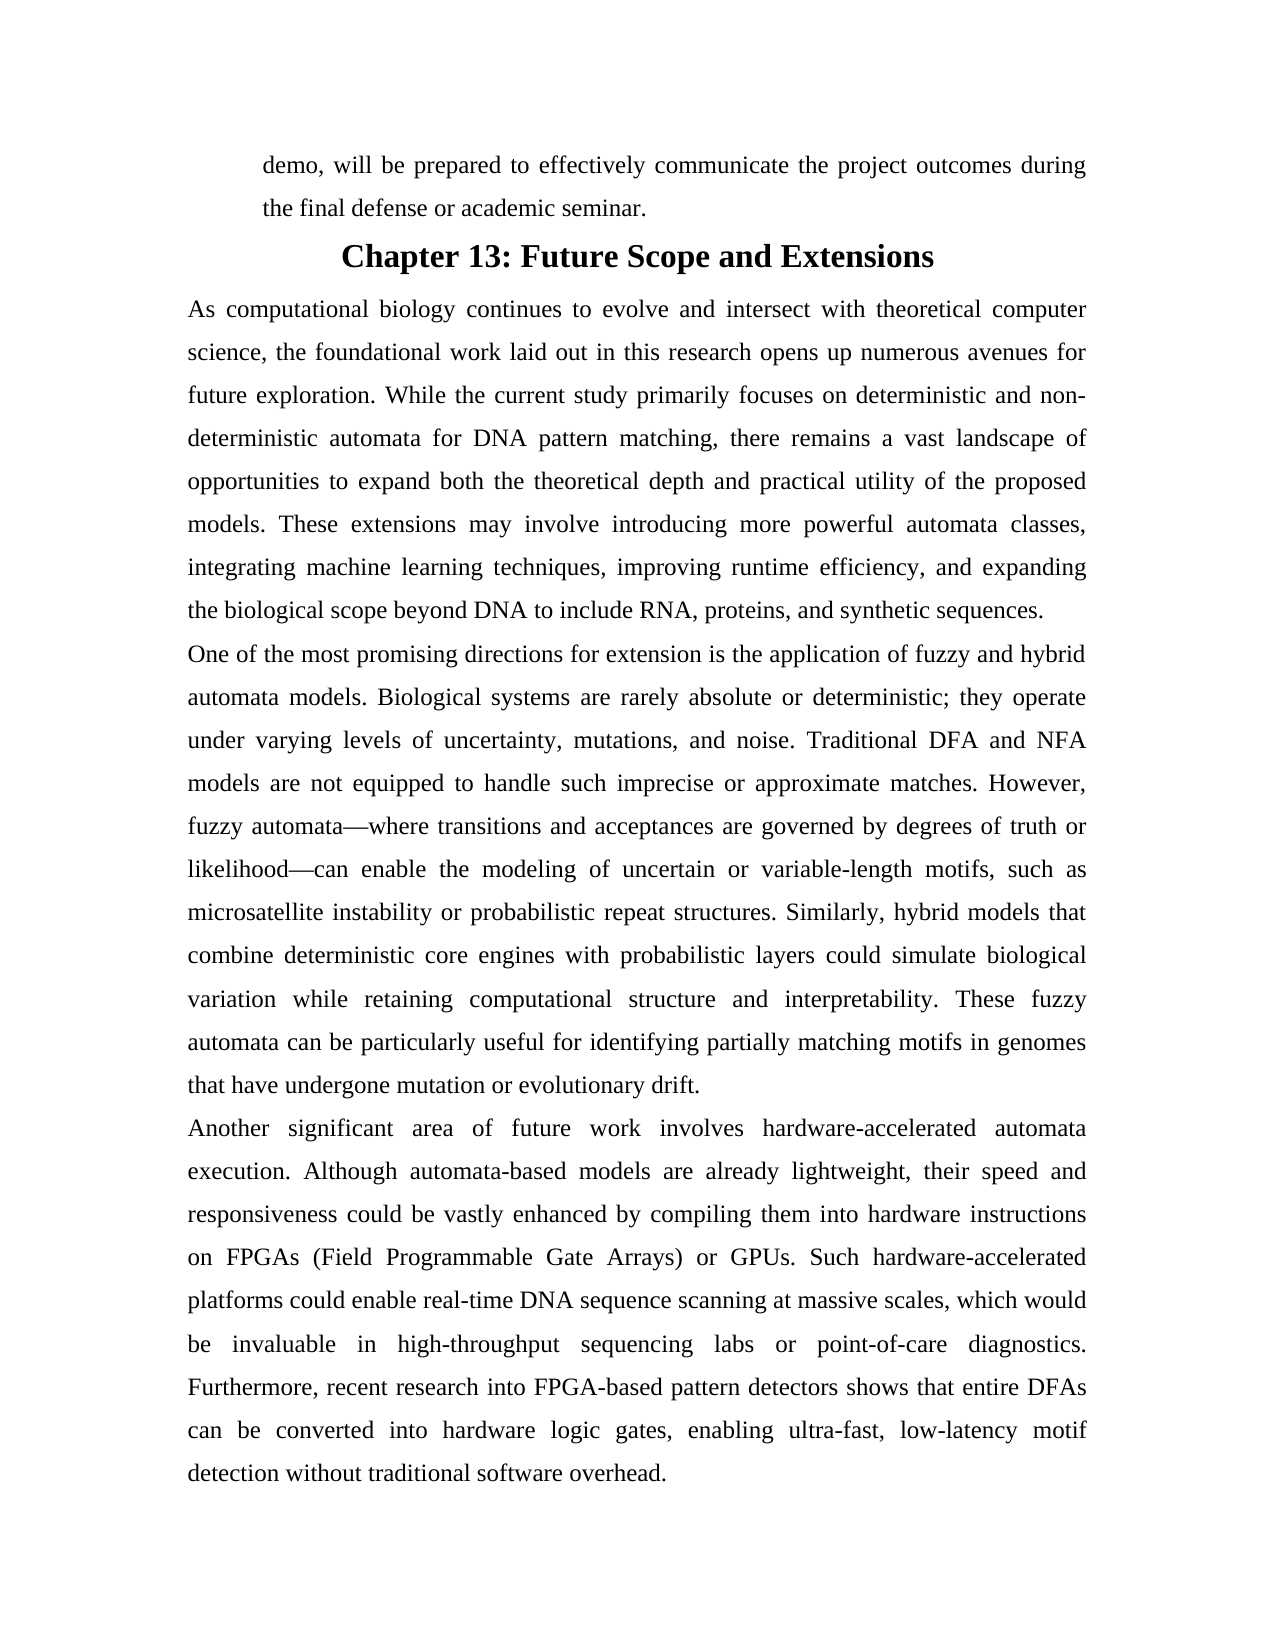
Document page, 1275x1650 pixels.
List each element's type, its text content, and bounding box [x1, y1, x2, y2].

text Chapter 13: Future Scope and Extensions [187, 236, 1087, 274]
text As computational biology continues to evolve and intersect with theoretical computer science, the foundational work laid out in this research opens up numerous avenues for future exploration. While the current study primarily focuses on deterministic and non-deterministic automata for DNA pattern matching, there remains a vast landscape of opportunities to expand both the theoretical depth and practical utility of the proposed models. These extensions may involve introducing more powerful automata classes, integrating machine learning techniques, improving runtime efficiency, and expanding the biological scope beyond DNA to include RNA, proteins, and synthetic sequences. [187, 294, 1087, 624]
text Another significant area of future work involves hardware-accelerated automata execution. Although automata-based models are already lightweight, their speed and responsiveness could be vastly enhanced by compiling them into hardware instructions on FPGAs (Field Programmable Gate Arrays) or GPUs. Such hardware-accelerated platforms could enable real-time DNA sequence scanning at massive scales, which would be invaluable in high-throughput sequencing labs or point-of-care diagnostics. Furthermore, recent research into FPGA-based pattern detectors shows that entire DFAs can be converted into hardware logic gates, enabling ultra-fast, low-latency motif detection without traditional software overhead. [187, 1113, 1087, 1487]
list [225, 150, 1087, 222]
text One of the most promising directions for extension is the application of fuzzy and hybrid automata models. Biological systems are rarely absolute or deterministic; they operate under varying levels of uncertainty, mutations, and noise. Traditional DFA and NFA models are not equipped to handle such imprecise or approximate matches. However, fuzzy automata—where transitions and acceptances are governed by degrees of truth or likelihood—can enable the modeling of uncertain or variable-length motifs, such as microsatellite instability or probabilistic repeat structures. Similarly, hybrid models that combine deterministic core engines with probabilistic layers could simulate biological variation while retaining computational structure and interpretability. These fuzzy automata can be particularly useful for identifying partially matching motifs in genomes that have undergone mutation or evolutionary drift. [187, 639, 1087, 1099]
